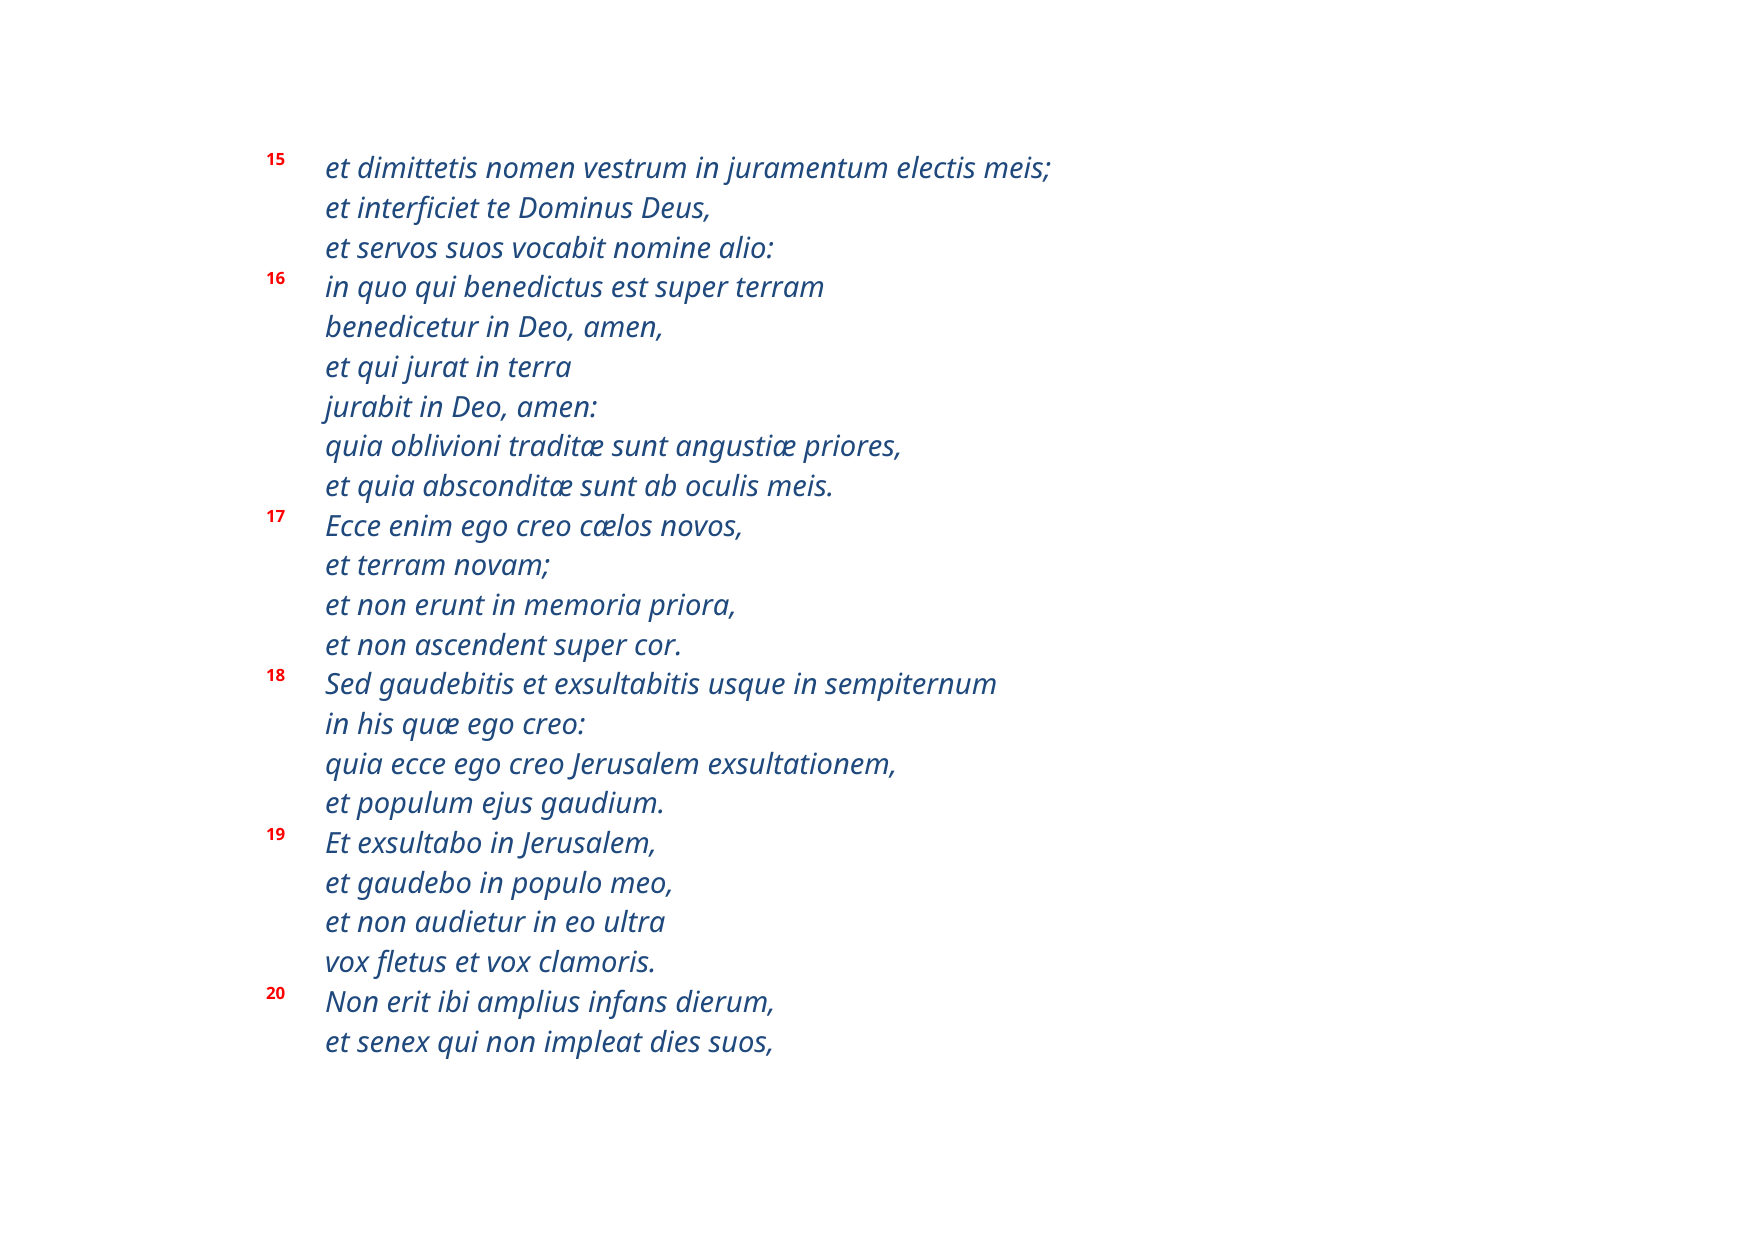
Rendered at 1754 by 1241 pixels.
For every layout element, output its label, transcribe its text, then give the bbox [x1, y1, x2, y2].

text 19 Et exsultabo in Jerusalem, et gaudebo in populo meo, et non audietur in eo ultra vox fletus et vox clamoris. [266, 822, 1488, 981]
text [266, 981, 1488, 1061]
text 15 et dimittetis nomen vestrum in juramentum electis meis; et interficiet te Dominus Deus, et servos suos vocabit nomine alio: [266, 148, 1488, 267]
text 16 in quo qui benedictus est super terram benedicetur in Deo, amen, et qui jurat in terra jurabit in Deo, amen: quia oblivioni traditæ sunt angustiæ priores, et quia absconditæ sunt ab oculis meis. [266, 267, 1488, 505]
text 18 Sed gaudebitis et exsultabitis usque in sempiternum in his quæ ego creo: quia ecce ego creo Jerusalem exsultationem, et populum ejus gaudium. [266, 664, 1488, 822]
text 17 Ecce enim ego creo cælos novos, et terram novam; et non erunt in memoria priora, et non ascendent super cor. [266, 505, 1488, 664]
